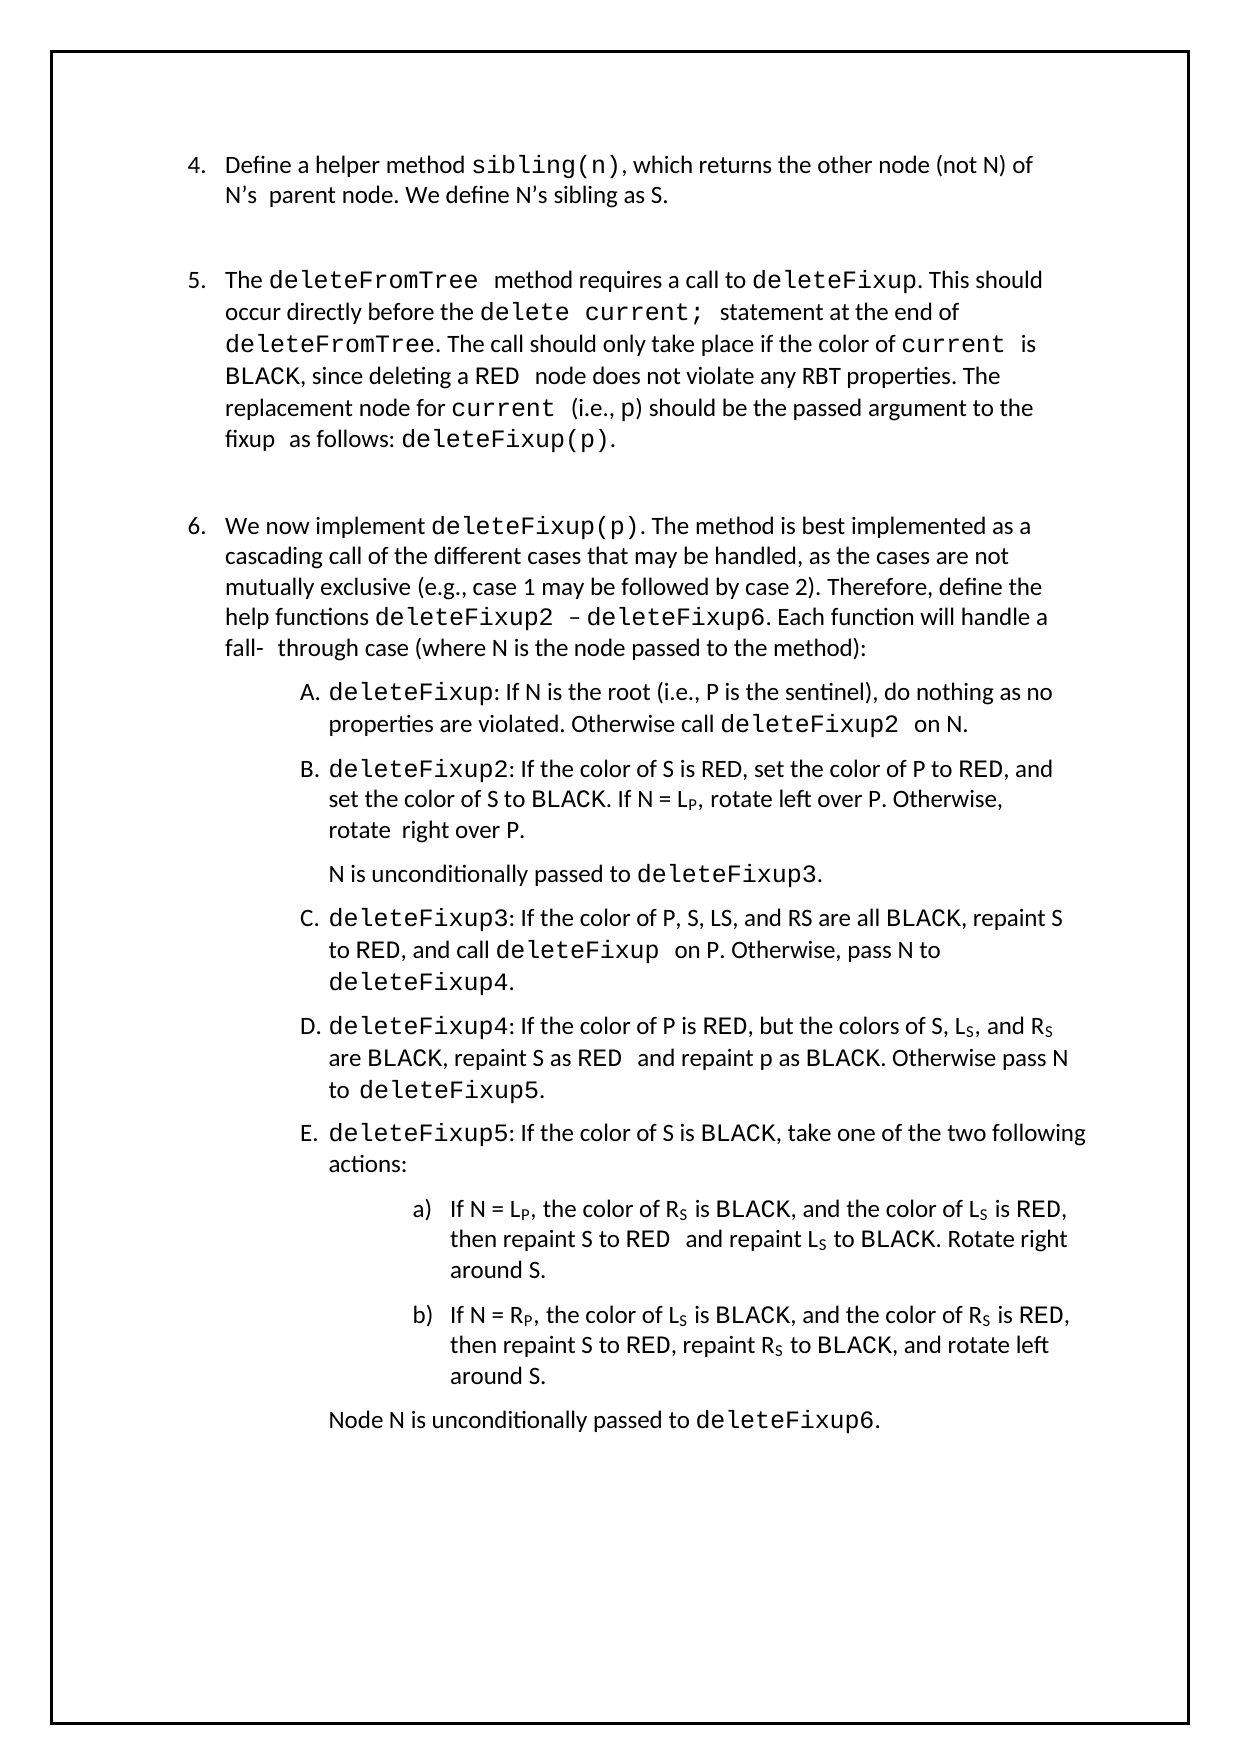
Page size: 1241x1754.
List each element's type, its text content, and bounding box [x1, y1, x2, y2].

list If N = LP, the color of RS is BLACK, and the color of LS is RED, then repaint S to RED and repaint LS to BLACK. Rotate right around S. [412, 1193, 1070, 1285]
list If N = RP, the color of LS is BLACK, and the color of RS is RED, then repaint S to RED, repaint RS to BLACK, and rotate left around S. [412, 1299, 1070, 1391]
list deleteFixup: If N is the root (i.e., P is the sentinel), do nothing as no properties are violated. Otherwise call deleteFixup2 on N. [300, 676, 1057, 740]
list deleteFixup5: If the color of S is BLACK, take one of the two following actions: [300, 1117, 1088, 1178]
list deleteFixup3: If the color of P, S, LS, and RS are all BLACK, repaint S to RED, and call deleteFixup on P. Otherwise, pass N to deleteFixup4. [300, 903, 1066, 998]
text N is unconditionally passed to deleteFixup3. [328, 858, 1101, 890]
list The deleteFromTree method requires a call to deleteFixup. This should occur directly before the delete current; statement at the end of deleteFromTree. The call should only take place if the color of current is BLACK, since deleting a RED node does not violate any RBT properties. The replacement node for current (i.e., p) should be the passed argument to the fixup as follows: deleteFixup(p). [187, 265, 1084, 455]
list Define a helper method sibling(n), which returns the other node (not N) of N’s parent node. We define N’s sibling as S. [187, 149, 1070, 209]
list deleteFixup4: If the color of P is RED, but the colors of S, LS, and RS are BLACK, repaint S as RED and repaint p as BLACK. Otherwise pass N to deleteFixup5. [300, 1010, 1088, 1106]
list We now implement deleteFixup(p). The method is best implemented as a cascading call of the different cases that may be handled, as the cases are not mutually exclusive (e.g., case 1 may be followed by case 2). Therefore, define the help functions deleteFixup2 – deleteFixup6. Each function will handle a fall- through case (where N is the node passed to the method): [187, 509, 1088, 663]
list deleteFixup2: If the color of S is RED, set the color of P to RED, and set the color of S to BLACK. If N = LP, rotate left over P. Otherwise, rotate right over P. [300, 753, 1070, 845]
text Node N is unconditionally passed to deleteFixup6. [328, 1404, 1101, 1436]
